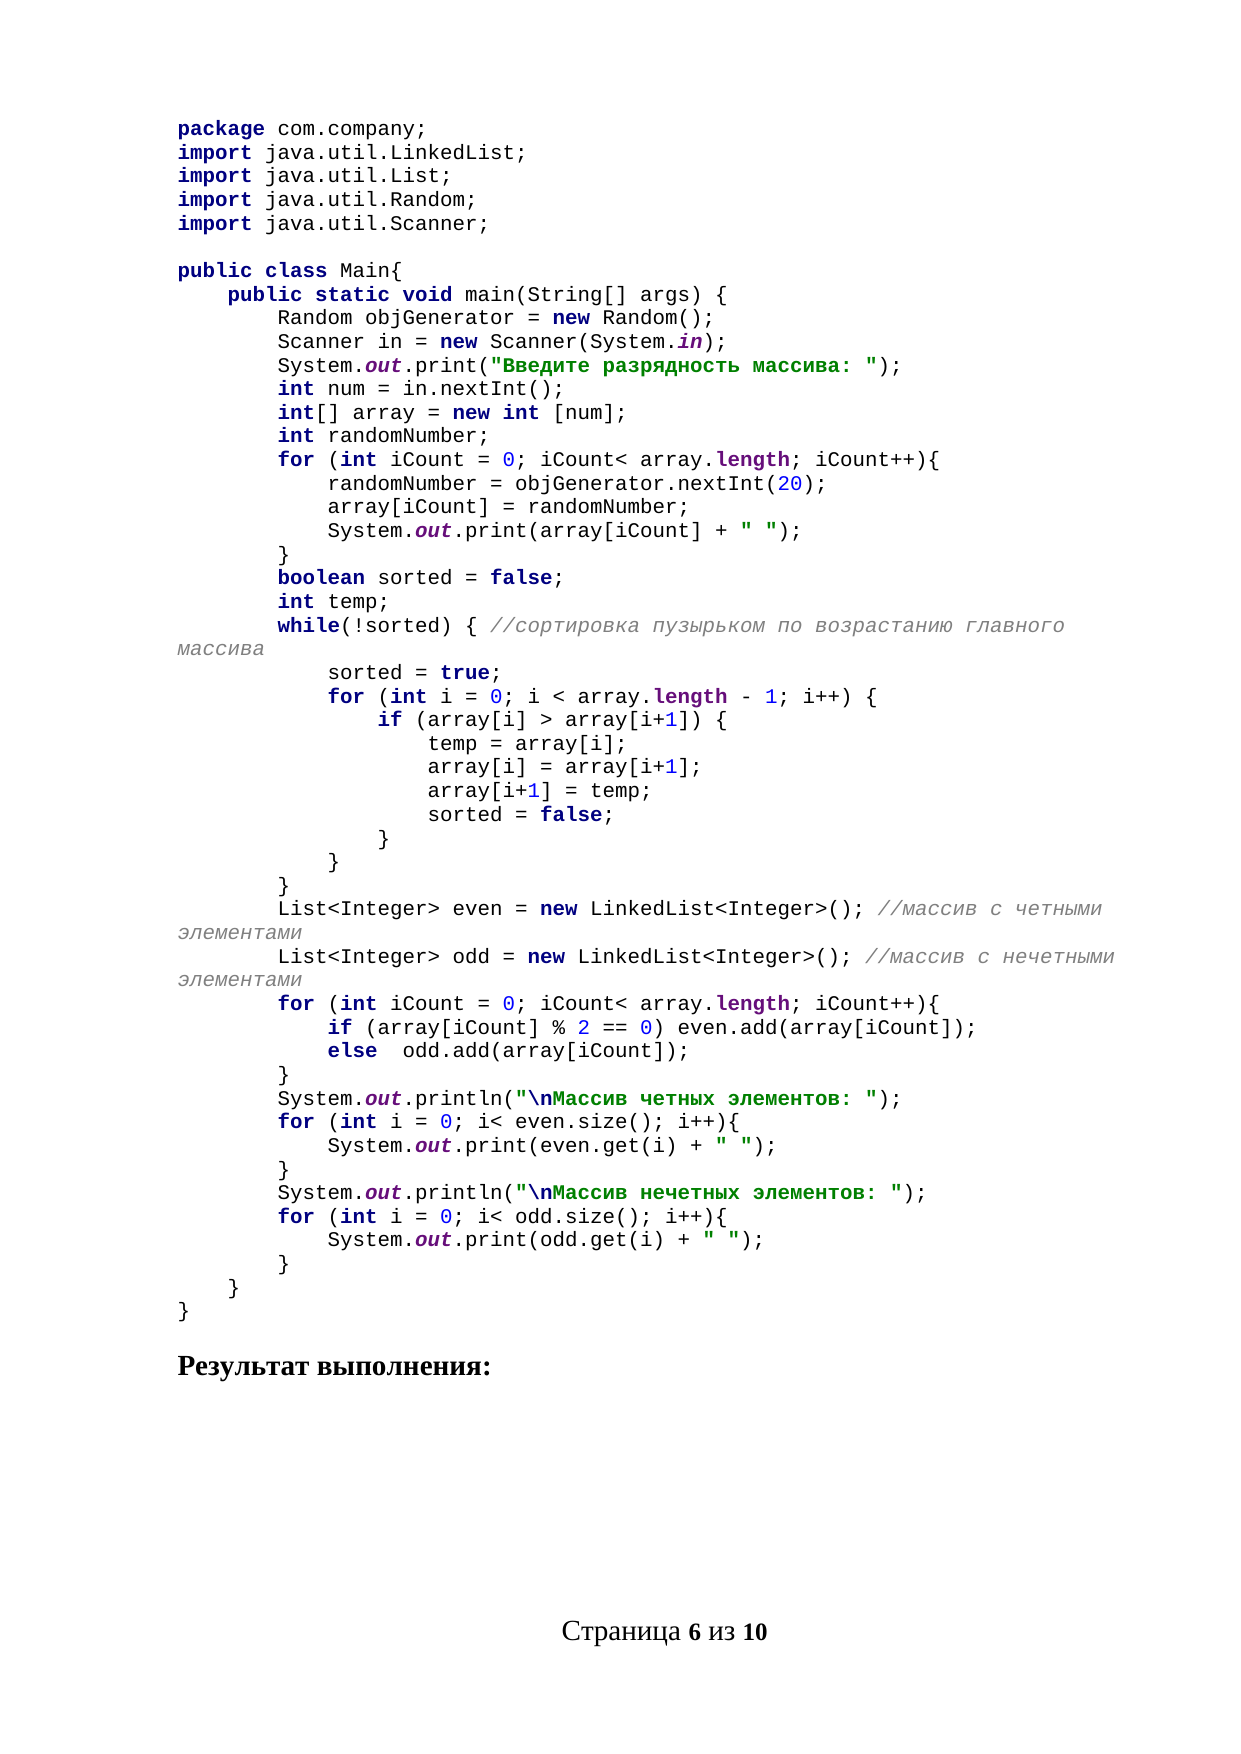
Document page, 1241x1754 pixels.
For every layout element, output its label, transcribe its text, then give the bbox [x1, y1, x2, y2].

text Результат выполнения: [177, 1348, 1152, 1381]
text package com.company; import java.util.LinkedList; import java.util.List; import java.util.Random; import java.util.Scanner; public class Main{ public static void main(String[] args) { Random objGenerator = new Random(); Scanner in = new Scanner(System.in); System.out.print("Введите разрядность массива: "); int num = in.nextInt(); int[] array = new int [num]; int randomNumber; for (int iCount = 0; iCount< array.length; iCount++){ randomNumber = objGenerator.nextInt(20); array[iCount] = randomNumber; System.out.print(array[iCount] + " "); } boolean sorted = false; int temp; while(!sorted) { //сортировка пузырьком по возрастанию главного массива sorted = true; for (int i = 0; i < array.length - 1; i++) { if (array[i] > array[i+1]) { temp = array[i]; array[i] = array[i+1]; array[i+1] = temp; sorted = false; } } } List<Integer> even = new LinkedList<Integer>(); //массив с четными элементами List<Integer> odd = new LinkedList<Integer>(); //массив с нечетными элементами for (int iCount = 0; iCount< array.length; iCount++){ if (array[iCount] % 2 == 0) even.add(array[iCount]); else odd.add(array[iCount]); } System.out.println("\nМассив четных элементов: "); for (int i = 0; i< even.size(); i++){ System.out.print(even.get(i) + " "); } System.out.println("\nМассив нечетных элементов: "); for (int i = 0; i< odd.size(); i++){ System.out.print(odd.get(i) + " "); } } } [177, 118, 1152, 1324]
